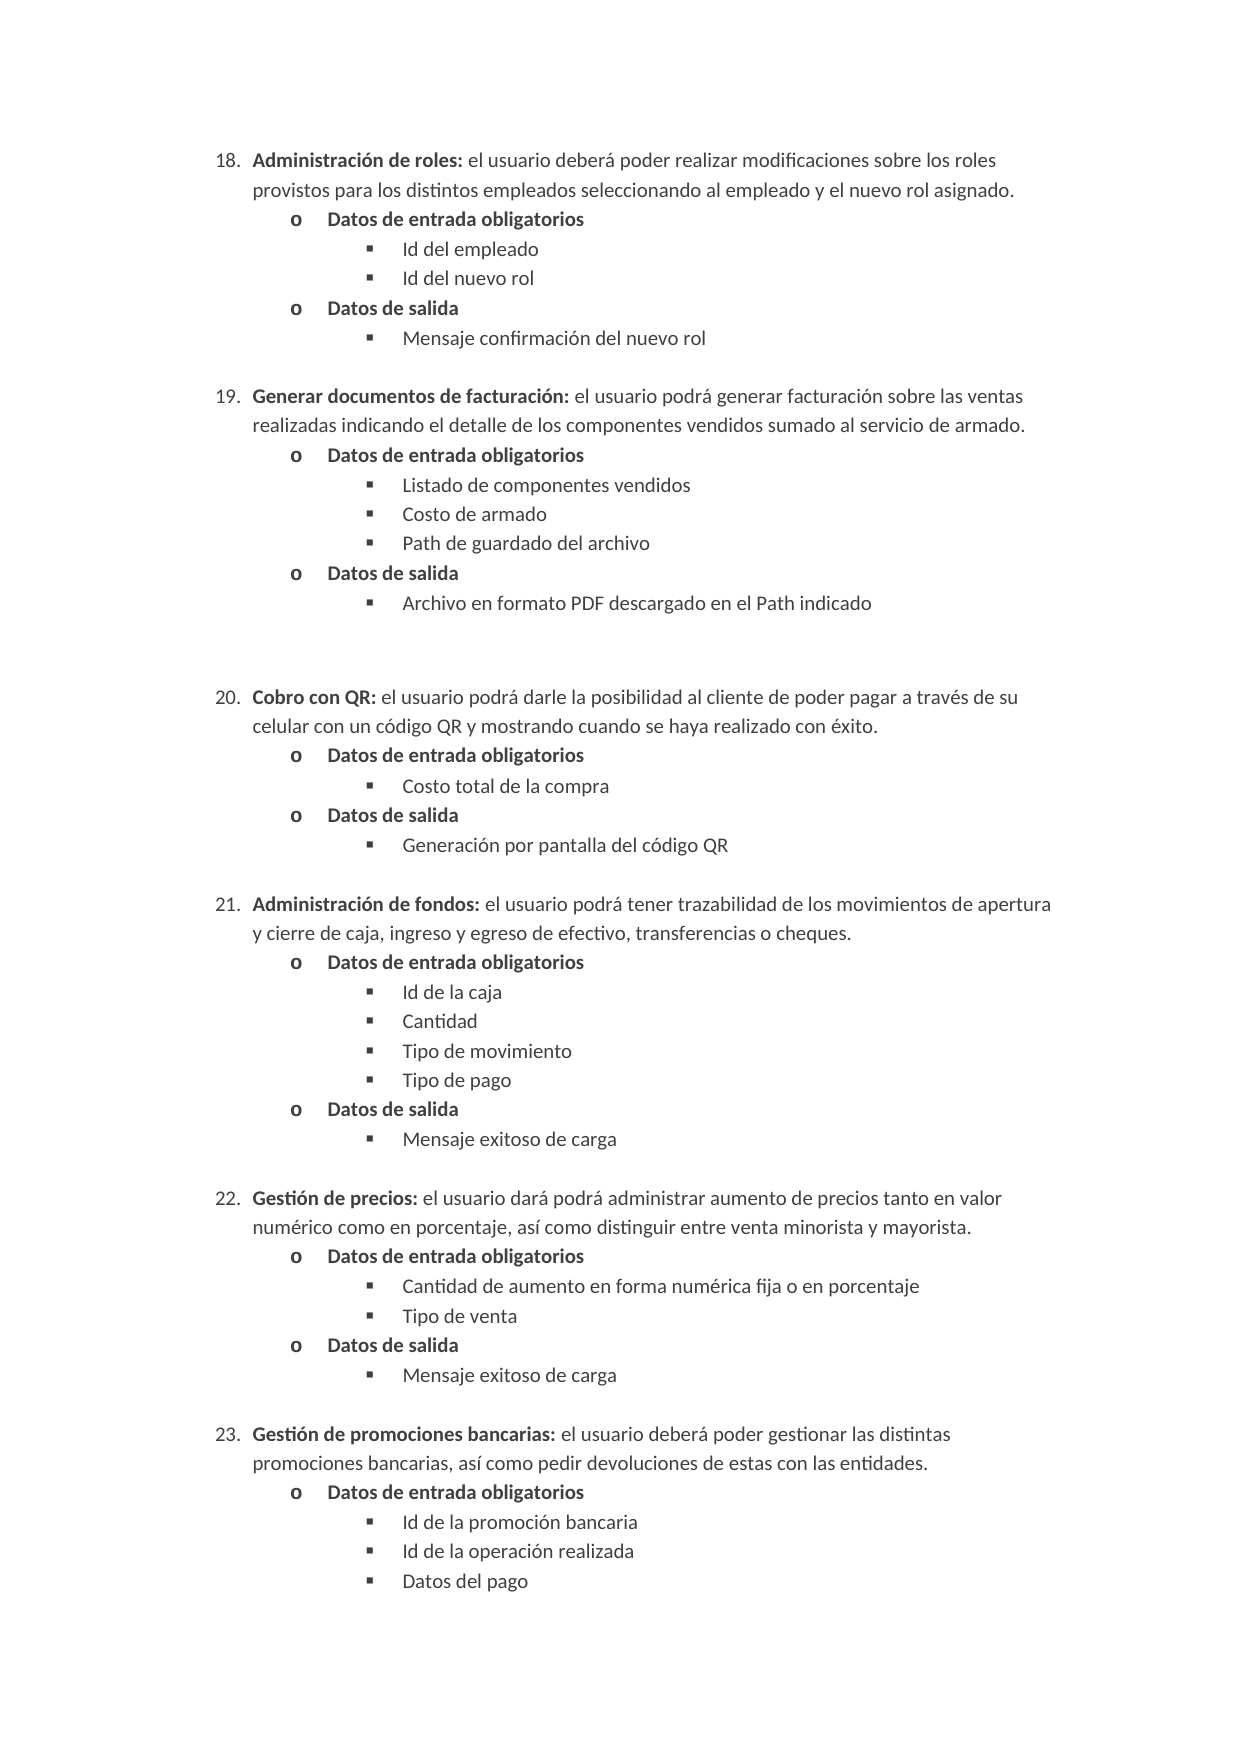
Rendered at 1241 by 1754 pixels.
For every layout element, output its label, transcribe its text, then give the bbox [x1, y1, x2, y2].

list Cobro con QR: el usuario podrá darle la posibilidad al cliente de poder pagar a través de su celular con un código QR y mostrando cuando se haya realizado con éxito. [215, 684, 1063, 739]
list Datos de entrada obligatorios [290, 206, 1063, 232]
list Datos de entrada obligatorios [290, 1479, 1063, 1506]
list Archivo en formato PDF descargado en el Path indicado [365, 590, 1063, 616]
list Costo total de la compra [365, 773, 1063, 798]
list Id del nuevo rol [365, 266, 1063, 291]
list Datos de entrada obligatorios [290, 1243, 1063, 1270]
list Costo de armado [365, 501, 1063, 527]
list Gestión de precios: el usuario dará podrá administrar aumento de precios tanto en valor numérico como en porcentaje, así como distinguir entre venta minorista y mayorista. [215, 1185, 1063, 1239]
list Datos de salida [290, 560, 1063, 586]
list Datos de salida [290, 295, 1063, 321]
list Cantidad de aumento en forma numérica fija o en porcentaje [365, 1274, 1063, 1299]
list Mensaje exitoso de carga [365, 1127, 1063, 1152]
list Path de guardado del archivo [365, 531, 1063, 556]
list Id del empleado [365, 236, 1063, 262]
list Listado de componentes vendidos [365, 472, 1063, 498]
list Datos de entrada obligatorios [290, 949, 1063, 976]
list Datos del pago [365, 1568, 1063, 1593]
list Mensaje exitoso de carga [365, 1362, 1063, 1388]
list Administración de roles: el usuario deberá poder realizar modificaciones sobre los roles provistos para los distintos empleados seleccionando al empleado y el nuevo rol asignado. [215, 148, 1063, 202]
list Datos de entrada obligatorios [290, 442, 1063, 468]
list Generación por pantalla del código QR [365, 832, 1063, 858]
list Generar documentos de facturación: el usuario podrá generar facturación sobre las ventas realizadas indicando el detalle de los componentes vendidos sumado al servicio de armado. [215, 383, 1063, 438]
list Datos de salida [290, 1096, 1063, 1123]
list Administración de fondos: el usuario podrá tener trazabilidad de los movimientos de apertura y cierre de caja, ingreso y egreso de efectivo, transferencias o cheques. [215, 891, 1063, 945]
list Cantidad [365, 1009, 1063, 1034]
list Datos de entrada obligatorios [290, 742, 1063, 769]
list Gestión de promociones bancarias: el usuario deberá poder gestionar las distintas promociones bancarias, así como pedir devoluciones de estas con las entidades. [215, 1421, 1063, 1475]
list Mensaje confirmación del nuevo rol [365, 325, 1063, 351]
list Id de la promoción bancaria [365, 1509, 1063, 1535]
list Datos de salida [290, 1332, 1063, 1358]
list Tipo de venta [365, 1303, 1063, 1328]
list Id de la caja [365, 979, 1063, 1005]
list Tipo de movimiento [365, 1038, 1063, 1063]
list Datos de salida [290, 802, 1063, 828]
list Tipo de pago [365, 1067, 1063, 1092]
list Id de la operación realizada [365, 1539, 1063, 1564]
